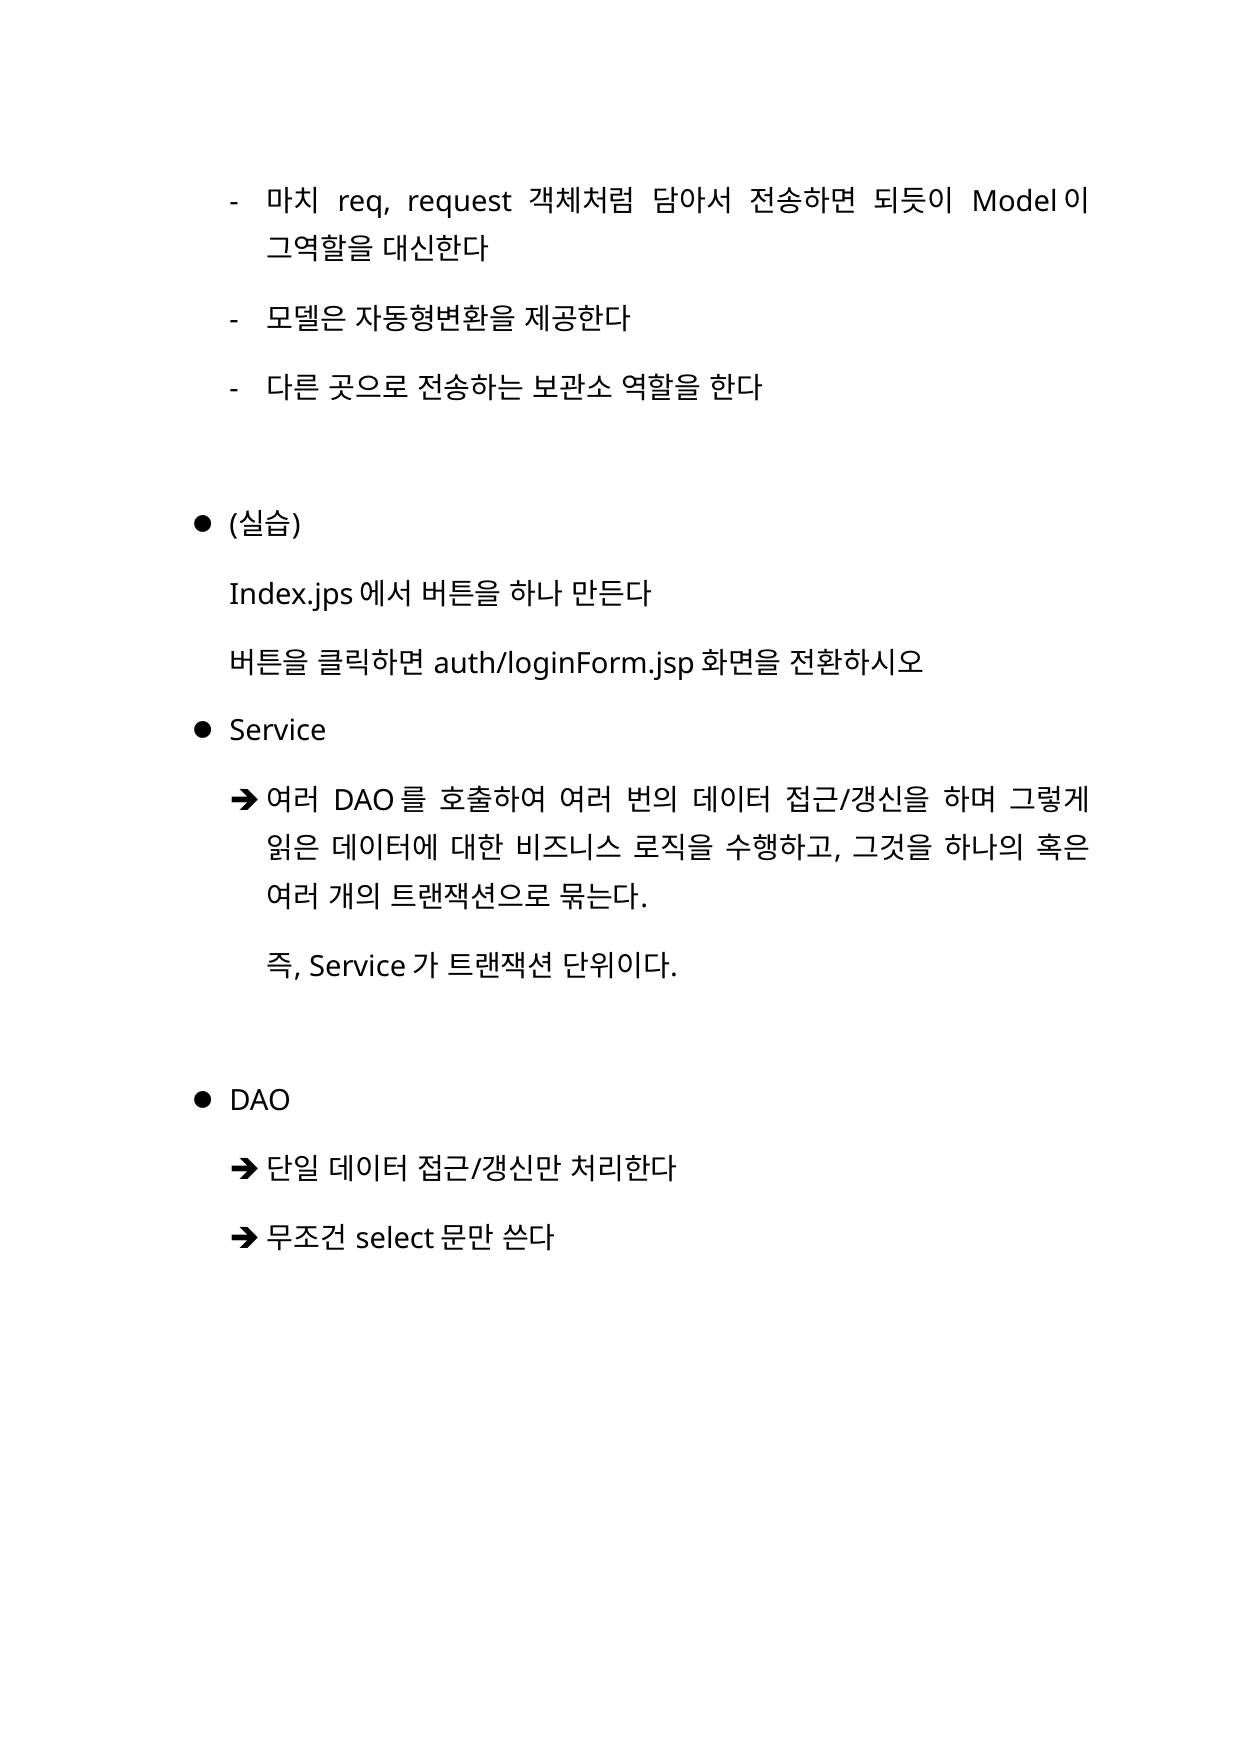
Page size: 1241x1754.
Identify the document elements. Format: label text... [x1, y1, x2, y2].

list 단일 데이터 접근/갱신만 처리한다 [229, 1145, 1090, 1188]
list 마치 req, request 객체처럼 담아서 전송하면 되듯이 Model이 그역할을 대신한다 [229, 177, 1090, 268]
list 무조건 select문만 쓴다 [229, 1215, 1090, 1257]
list 버튼을 클릭하면 auth/loginForm.jsp화면을 전환하시오 [229, 640, 1090, 682]
list 여러 DAO를 호출하여 여러 번의 데이터 접근/갱신을 하며 그렇게 읽은 데이터에 대한 비즈니스 로직을 수행하고, 그것을 하나의 혹은 여러 개의 트랜잭션으로 묶는다. [229, 776, 1090, 916]
list Index.jps에서 버튼을 하나 만든다 [229, 570, 1090, 613]
list 즉, Service가 트랜잭션 단위이다. [267, 943, 1090, 985]
list 모델은 자동형변환을 제공한다 [229, 295, 1090, 338]
list Service [192, 709, 1090, 749]
list DAO [192, 1079, 1090, 1119]
list 다른 곳으로 전송하는 보관소 역할을 한다 [229, 365, 1090, 407]
list (실습) [192, 501, 1090, 543]
